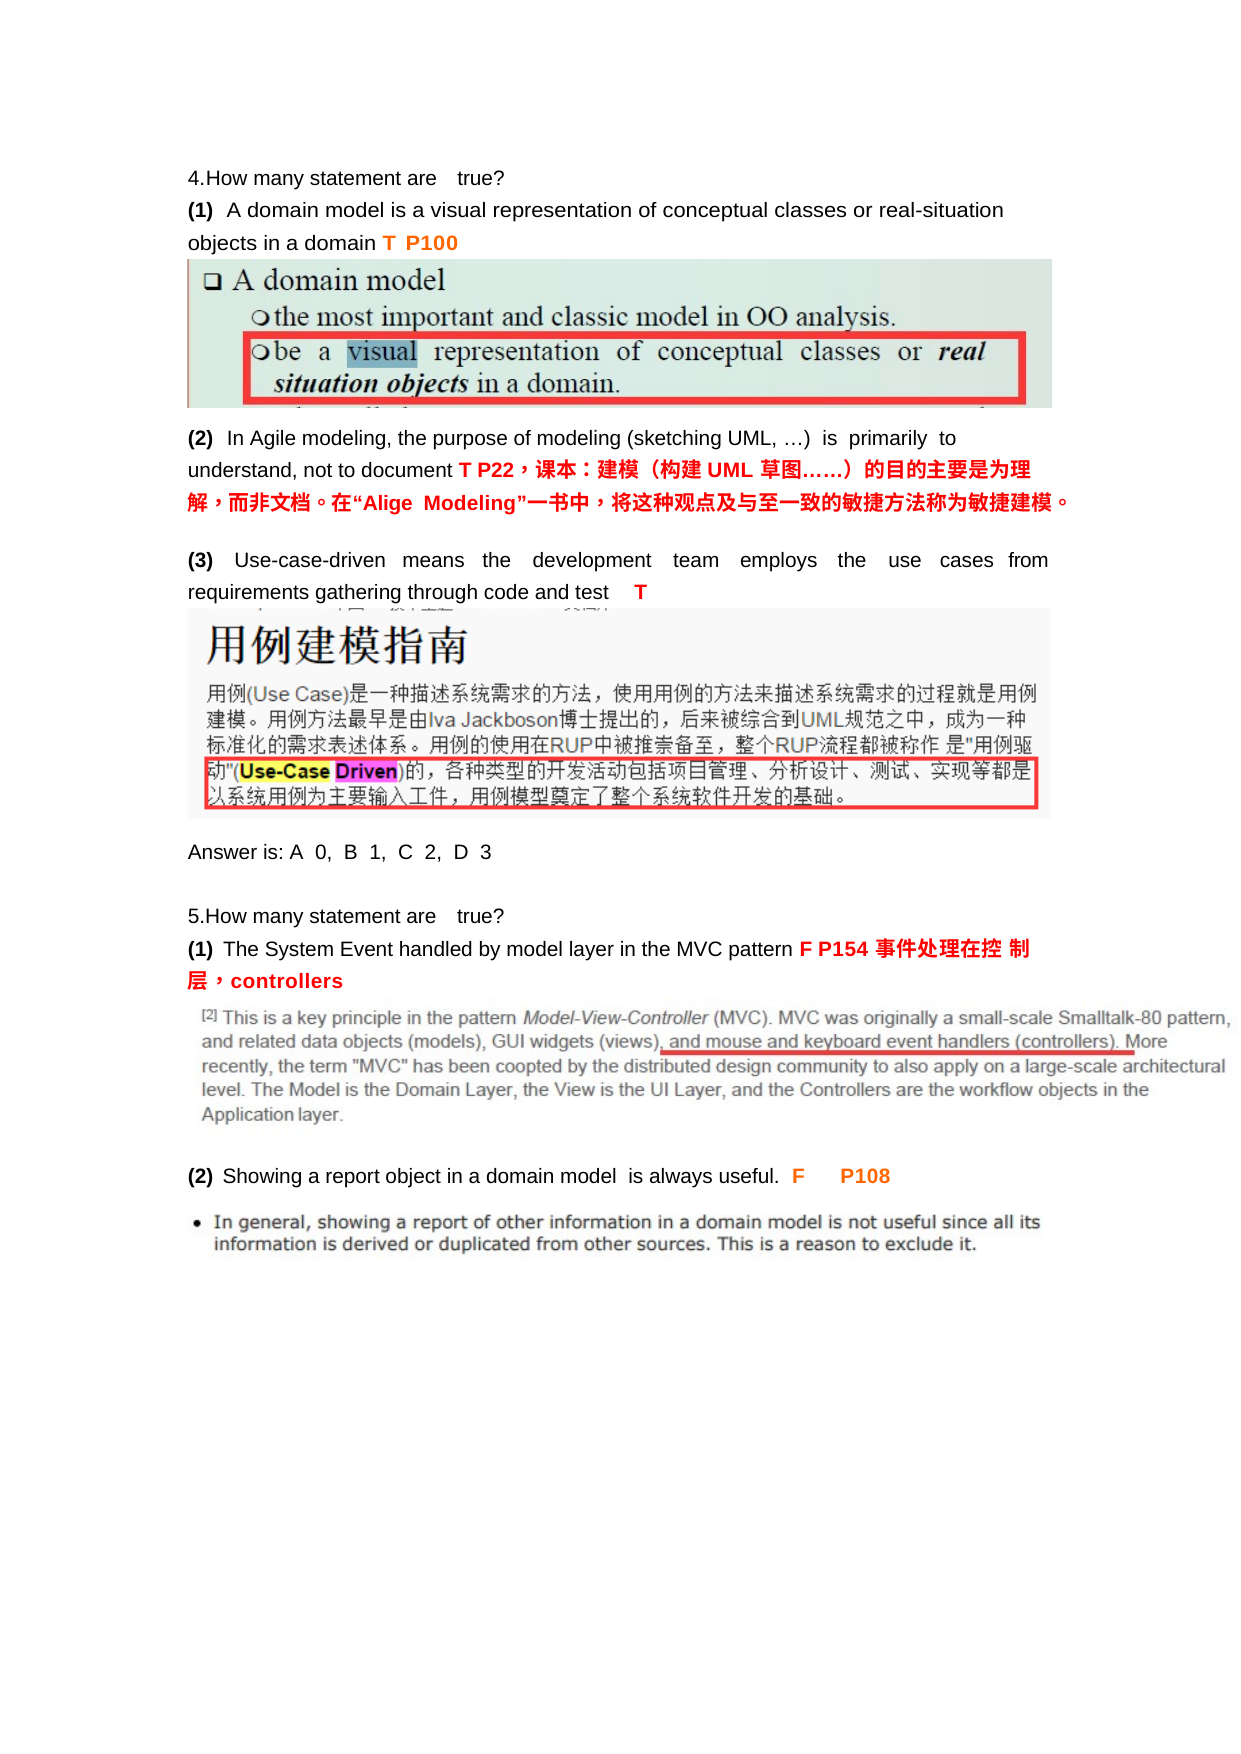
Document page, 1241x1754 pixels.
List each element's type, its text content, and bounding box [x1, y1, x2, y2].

list Use-case-driven means the development team employs the use cases from requirements gathering through code and test T [188, 547, 1053, 604]
list How many statement are true? [188, 166, 1240, 190]
picture [187, 259, 1053, 408]
text Answer is: A 0, B 1, C 2, D 3 5.How many statement are true? [188, 799, 552, 928]
list In Agile modeling, the purpose of modeling (sketching UML, …) is primarily to understand, not to document T P22，课本：建模（构建 UML 草图……）的目的主要是为理 解，而非文档。在“Alige Modeling”一书中，将这种观点及与至一致的敏捷方法称为敏捷建模。 [188, 419, 1074, 517]
picture [187, 997, 1240, 1137]
list A domain model is a visual representation of conceptual classes or real-situation objects in a domain T P100 [188, 198, 1052, 254]
list The System Event handled by model layer in the MVC pattern F P154 事件处理在控 制层，controllers [188, 930, 1053, 995]
picture [187, 1193, 1052, 1264]
picture [187, 608, 1052, 819]
list Showing a report object in a domain model is always useful. F P108 [188, 1164, 1240, 1188]
